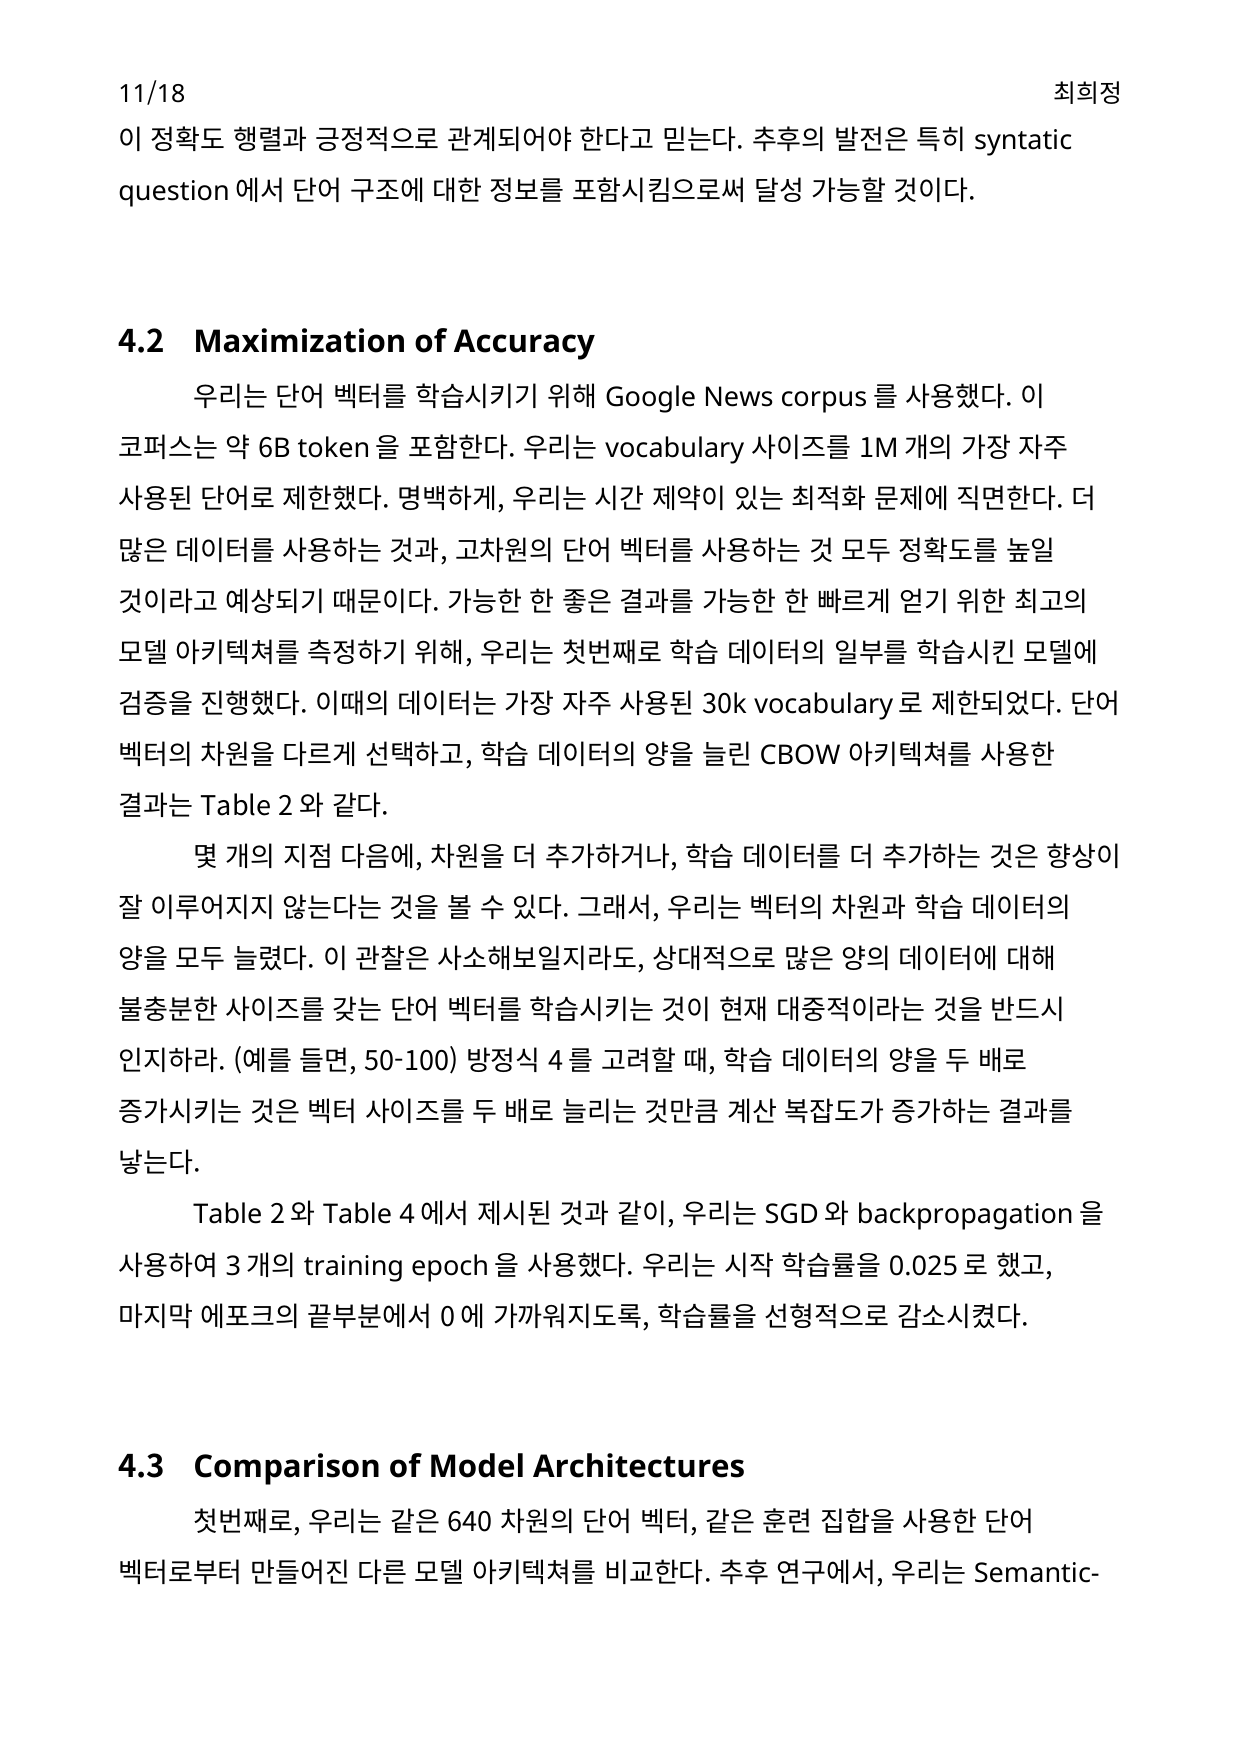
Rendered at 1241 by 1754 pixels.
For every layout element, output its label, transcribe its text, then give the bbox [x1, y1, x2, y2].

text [118, 1500, 1122, 1591]
text 우리는 단어 벡터를 학습시키기 위해 Google News corpus를 사용했다. 이 코퍼스는 약 6B token을 포함한다. 우리는 vocabulary 사이즈를 1M개의 가장 자주 사용된 단어로 제한했다. 명백하게, 우리는 시간 제약이 있는 최적화 문제에 직면한다. 더 많은 데이터를 사용하는 것과, 고차원의 단어 벡터를 사용하는 것 모두 정확도를 높일 것이라고 예상되기 때문이다. 가능한 한 좋은 결과를 가능한 한 빠르게 얻기 위한 최고의 모델 아키텍쳐를 측정하기 위해, 우리는 첫번째로 학습 데이터의 일부를 학습시킨 모델에 검증을 진행했다. 이때의 데이터는 가장 자주 사용된 30k vocabulary로 제한되었다. 단어 벡터의 차원을 다르게 선택하고, 학습 데이터의 양을 늘린 CBOW 아키텍쳐를 사용한 결과는 Table 2와 같다. [118, 375, 1122, 823]
text Table 2와 Table 4에서 제시된 것과 같이, 우리는 SGD와 backpropagation을 사용하여 3개의 training epoch을 사용했다. 우리는 시작 학습률을 0.025로 했고, 마지막 에포크의 끝부분에서 0에 가까워지도록, 학습률을 선형적으로 감소시켰다. [118, 1192, 1122, 1334]
text 4.2 Maximization of Accuracy [118, 316, 1122, 362]
text 몇 개의 지점 다음에, 차원을 더 추가하거나, 학습 데이터를 더 추가하는 것은 향상이 잘 이루어지지 않는다는 것을 볼 수 있다. 그래서, 우리는 벡터의 차원과 학습 데이터의 양을 모두 늘렸다. 이 관찰은 사소해보일지라도, 상대적으로 많은 양의 데이터에 대해 불충분한 사이즈를 갖는 단어 벡터를 학습시키는 것이 현재 대중적이라는 것을 반드시 인지하라. (예를 들면, 50-100) 방정식 4를 고려할 때, 학습 데이터의 양을 두 배로 증가시키는 것은 벡터 사이즈를 두 배로 늘리는 것만큼 계산 복잡도가 증가하는 결과를 낳는다. [118, 835, 1122, 1181]
text 4.3 Comparison of Model Architectures [118, 1441, 1122, 1487]
text 이 정확도 행렬과 긍정적으로 관계되어야 한다고 믿는다. 추후의 발전은 특히 syntatic question에서 단어 구조에 대한 정보를 포함시킴으로써 달성 가능할 것이다. [118, 118, 1122, 209]
